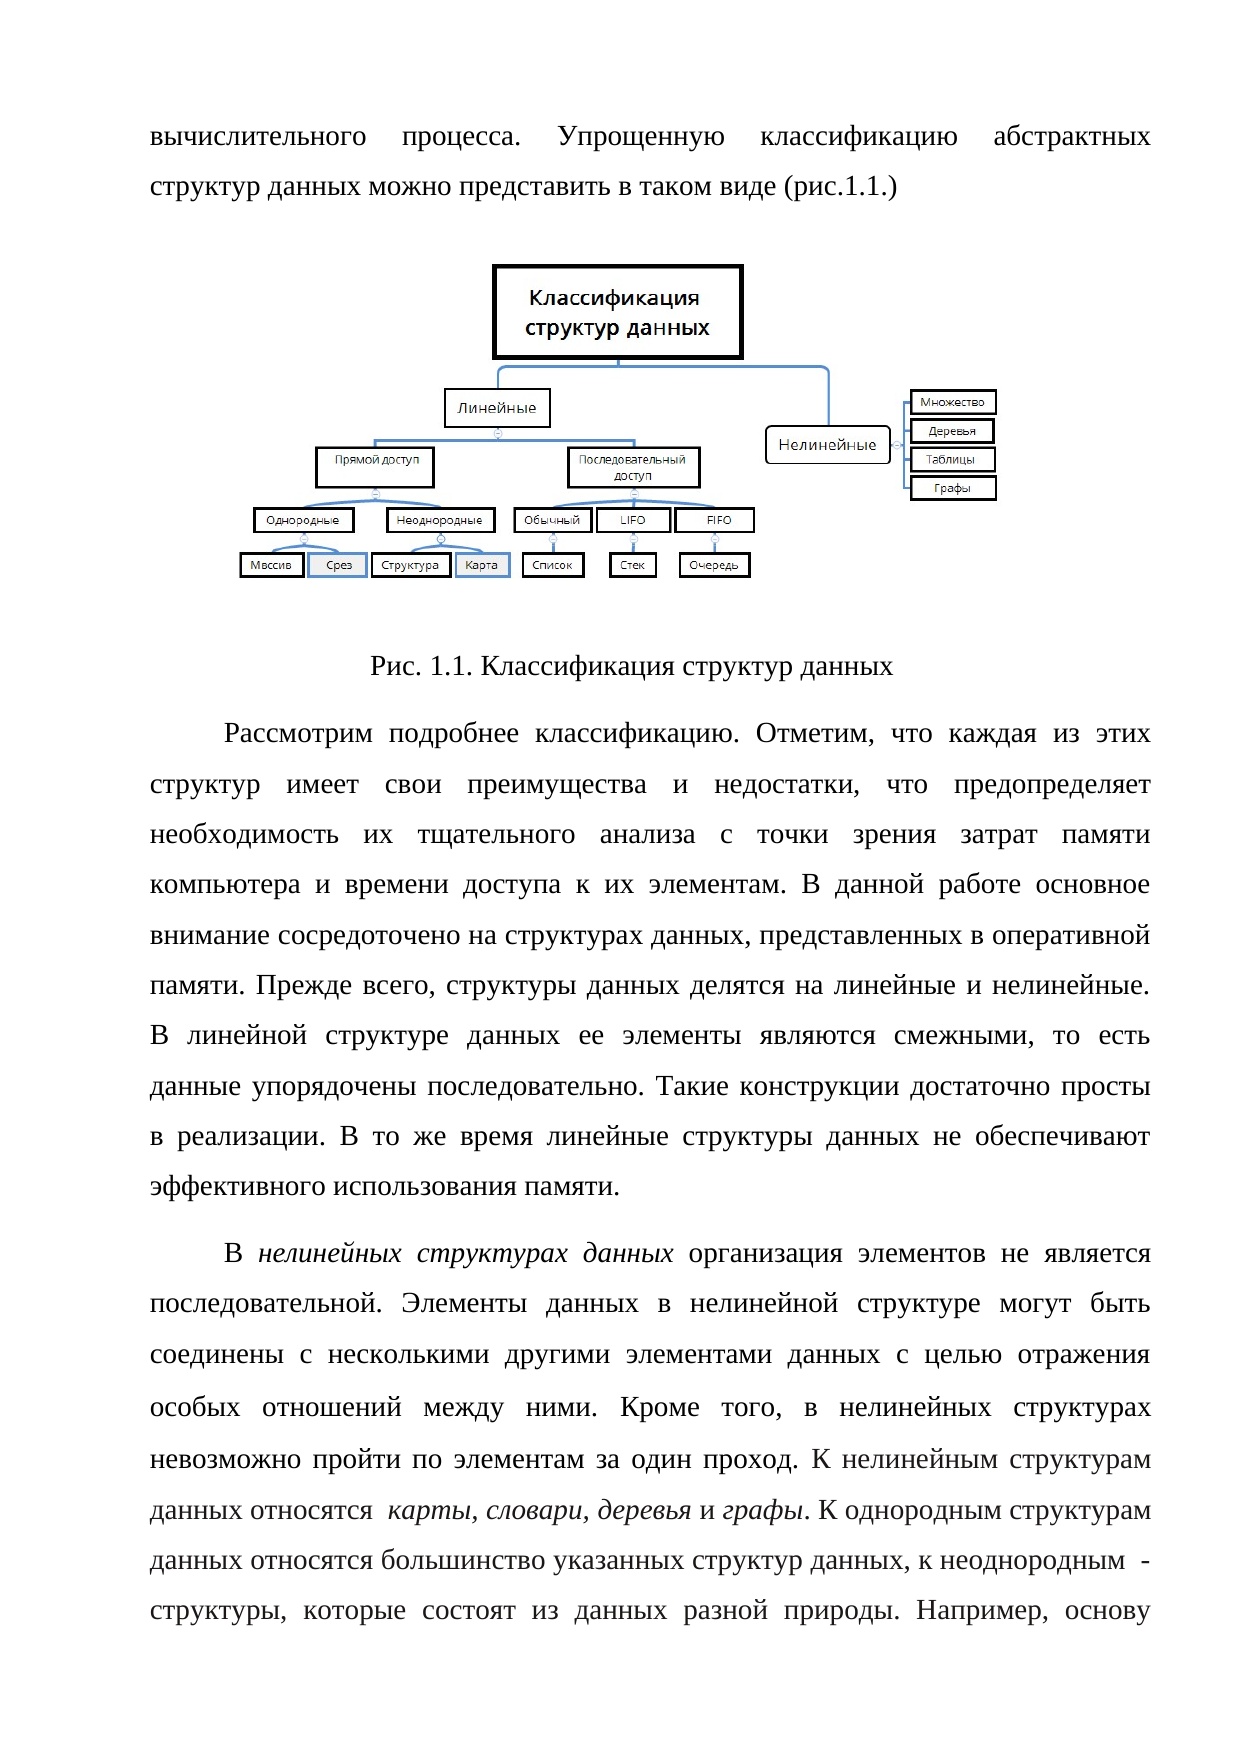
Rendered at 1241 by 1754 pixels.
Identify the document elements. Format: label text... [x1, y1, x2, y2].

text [149, 118, 1152, 202]
picture [223, 235, 1029, 616]
text Рис. 1.1. Классификация структур данных [149, 648, 1152, 682]
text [149, 1575, 1152, 1626]
text Рассмотрим подробнее классификацию. Отметим, что каждая из этих структур имеет свои преимущества и недостатки, что предопределяет необходимость их тщательного анализа с точки зрения затрат памяти компьютера и времени доступа к их элементам. В данной работе основное внимание сосредоточено на структурах данных, представленных в оперативной памяти. Прежде всего, структуры данных делятся на линейные и нелинейные. В линейной структуре данных ее элементы являются смежными, то есть данные упорядочены последовательно. Такие конструкции достаточно просты в реализации. В то же время линейные структуры данных не обеспечивают эффективного использования памяти. [149, 716, 1152, 1202]
